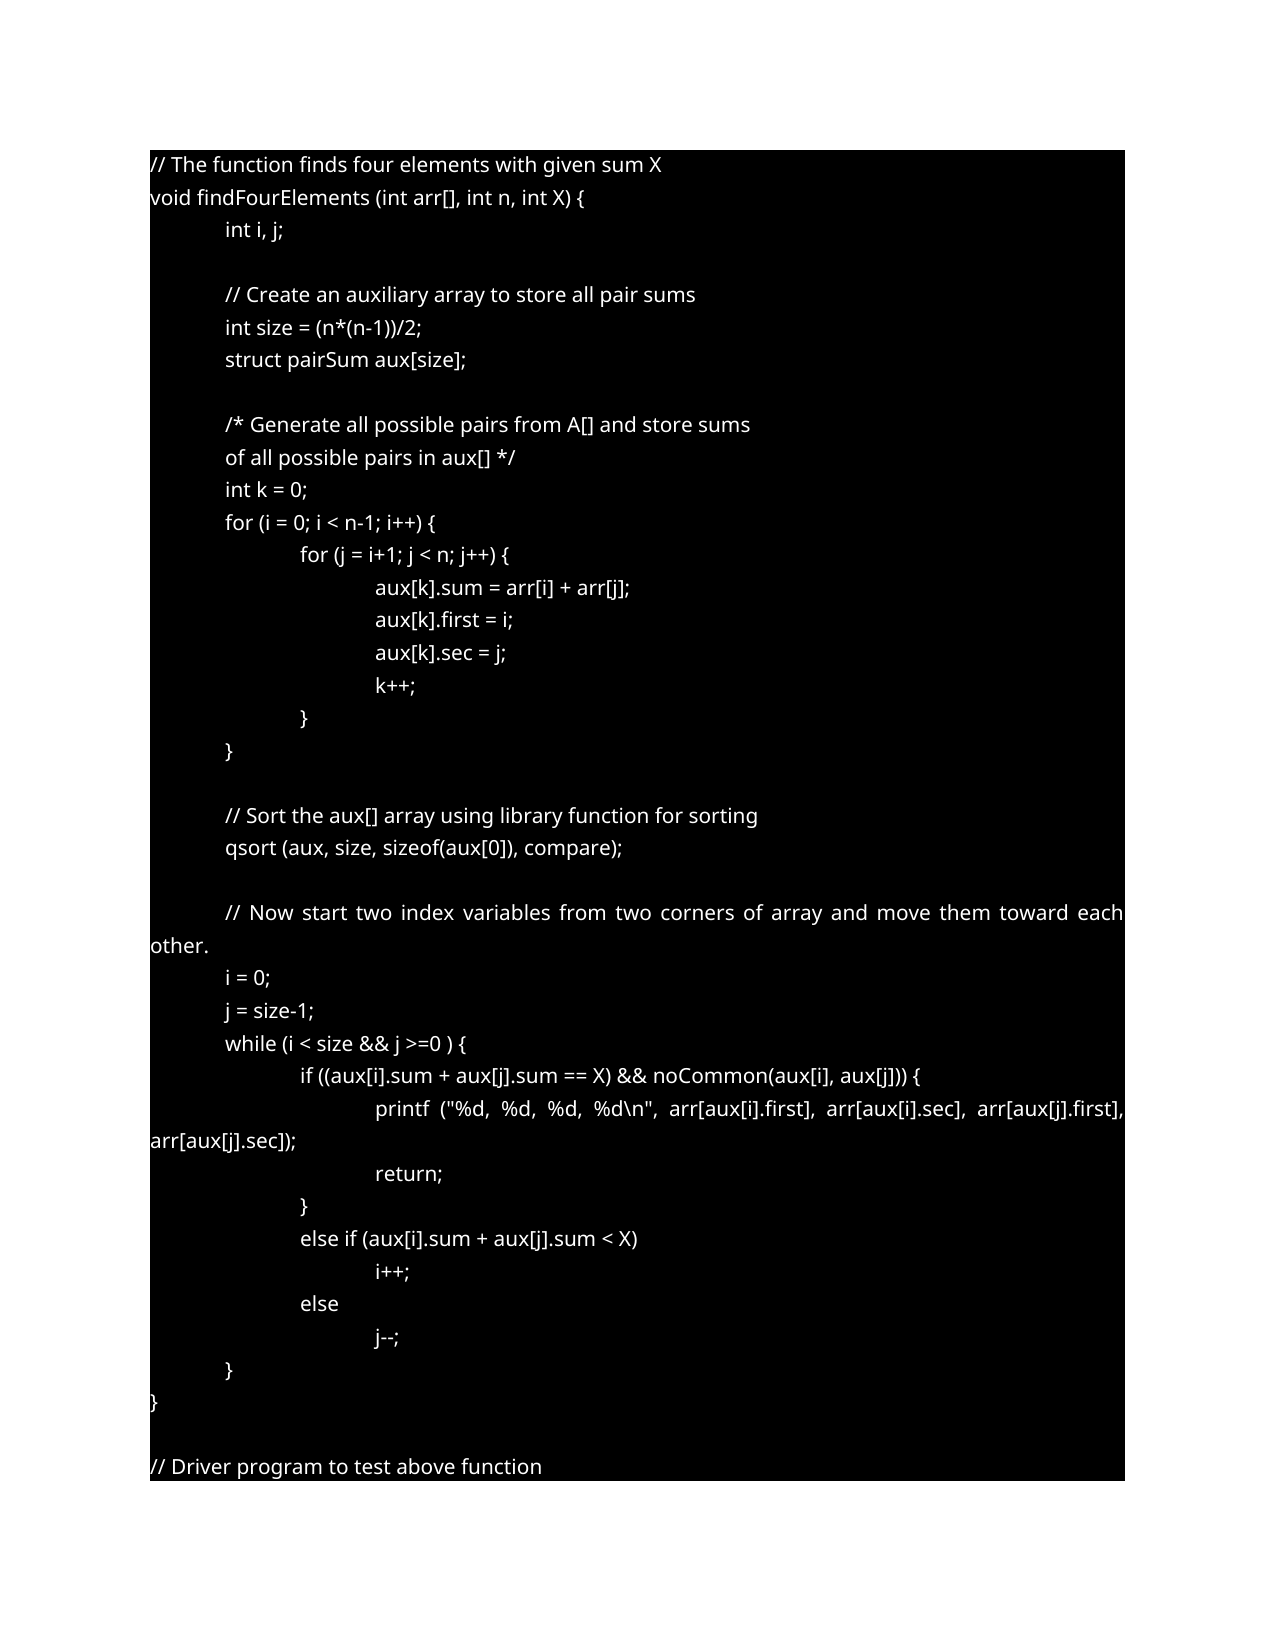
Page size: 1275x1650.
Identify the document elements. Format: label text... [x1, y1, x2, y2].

text struct pairSum aux[size]; [150, 345, 1125, 374]
text aux[k].sum = arr[i] + arr[j]; [150, 573, 1125, 601]
text } [150, 736, 1125, 764]
text printf ("%d, %d, %d, %d\n", arr[aux[i].first], arr[aux[i].sec], arr[aux[j].first], arr[aux[j].sec]); [150, 1094, 1125, 1155]
text k++; [150, 671, 1125, 699]
text // Now start two index variables from two corners of array and move them toward each other. [150, 898, 1125, 959]
text else if (aux[i].sum + aux[j].sum < X) [150, 1224, 1125, 1253]
text } [150, 703, 1125, 732]
text } [150, 1355, 1125, 1383]
text i++; [150, 1257, 1125, 1285]
text void findFourElements (int arr[], int n, int X) { [150, 183, 1125, 211]
text // Sort the aux[] array using library function for sorting [150, 801, 1125, 829]
text aux[k].first = i; [150, 606, 1125, 634]
text else [150, 1289, 1125, 1318]
text int i, j; [150, 215, 1125, 244]
text i = 0; [150, 963, 1125, 992]
text while (i < size && j >=0 ) { [150, 1029, 1125, 1057]
text if ((aux[i].sum + aux[j].sum == X) && noCommon(aux[i], aux[j])) { [150, 1061, 1125, 1090]
text j = size-1; [150, 996, 1125, 1024]
text /* Generate all possible pairs from A[] and store sums [150, 410, 1125, 438]
text } [150, 1192, 1125, 1220]
text // Create an auxiliary array to store all pair sums [150, 280, 1125, 308]
text for (i = 0; i < n-1; i++) { [150, 508, 1125, 536]
text // The function finds four elements with given sum X [150, 150, 1125, 178]
text qsort (aux, size, sizeof(aux[0]), compare); [150, 833, 1125, 862]
text int size = (n*(n-1))/2; [150, 313, 1125, 341]
text int k = 0; [150, 475, 1125, 504]
text j--; [150, 1322, 1125, 1351]
text aux[k].sec = j; [150, 638, 1125, 667]
text // Driver program to test above function [150, 1452, 1125, 1481]
text for (j = i+1; j < n; j++) { [150, 540, 1125, 569]
text } [150, 1387, 1125, 1416]
text return; [150, 1159, 1125, 1187]
text of all possible pairs in aux[] */ [150, 443, 1125, 471]
